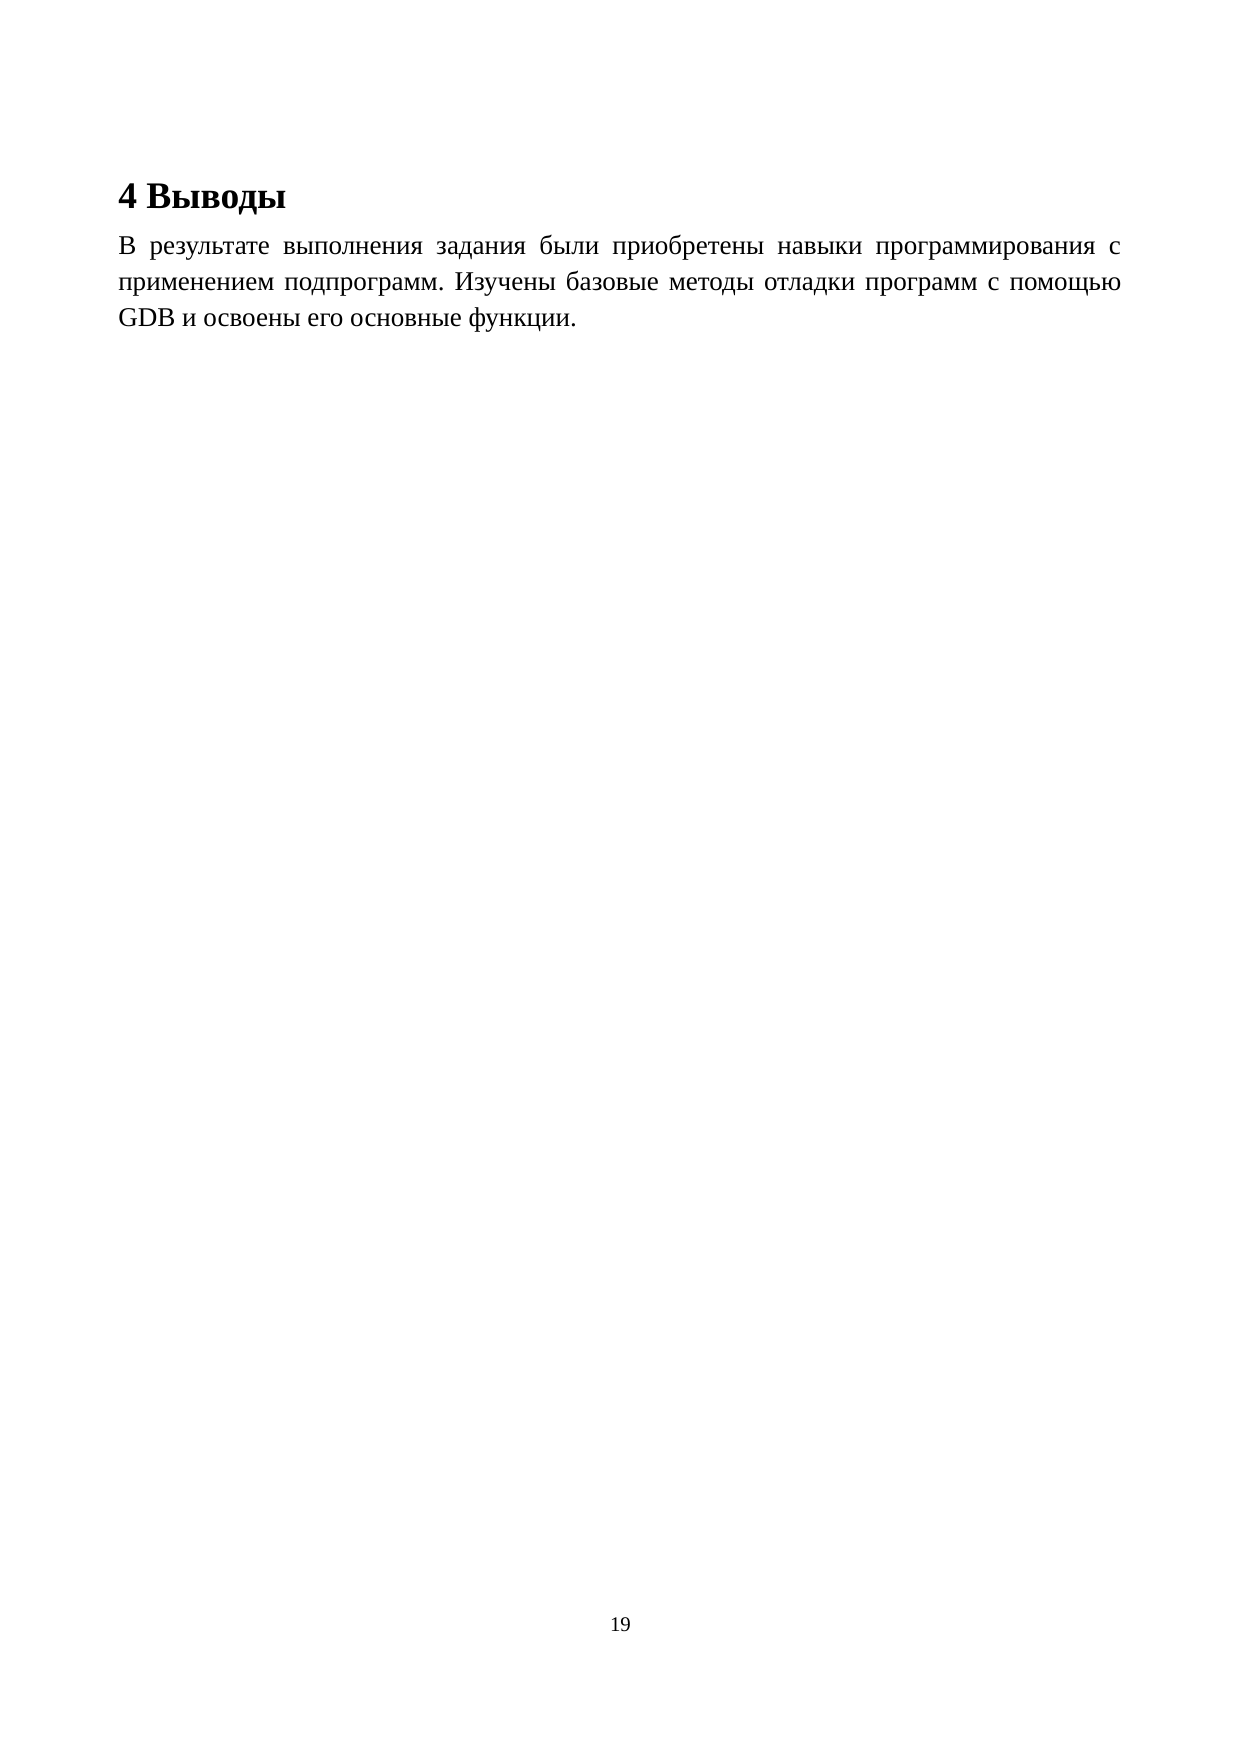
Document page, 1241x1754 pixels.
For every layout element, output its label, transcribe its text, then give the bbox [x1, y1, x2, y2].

text В результате выполнения задания были приобретены навыки программирования с применением подпрограмм. Изучены базовые методы отладки программ с помощью GDB и освоены его основные функции. [118, 229, 1122, 332]
subtitle 4 Выводы [118, 174, 1122, 217]
